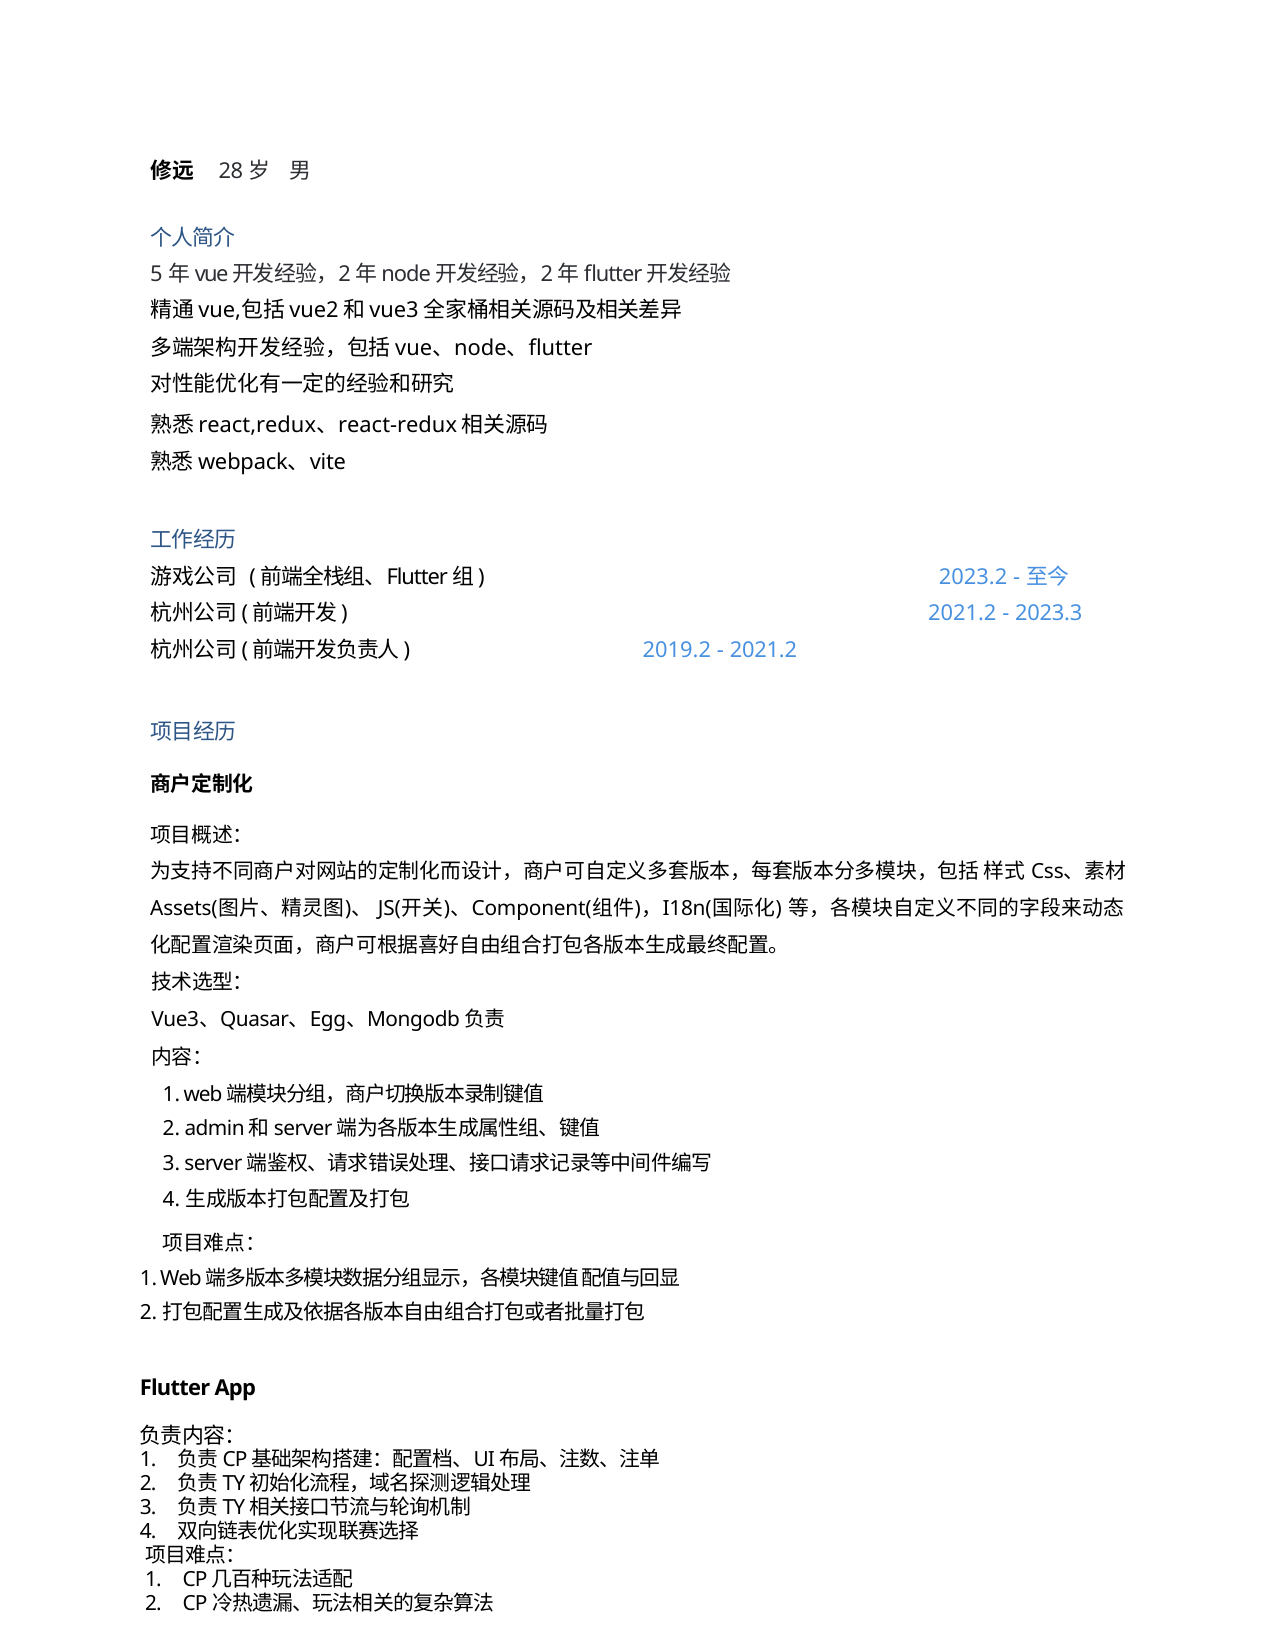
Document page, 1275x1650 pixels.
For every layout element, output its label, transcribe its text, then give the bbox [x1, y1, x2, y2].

list 项目难点： [162, 1226, 399, 1256]
text Flutter App [139, 1376, 1139, 1400]
list 负责TY相关接口节流与轮询机制 [139, 1496, 1139, 1519]
text 工作经历 [150, 522, 456, 554]
list server端鉴权、请求错误处理、接口请求记录等中间件编写 [162, 1146, 1139, 1177]
text 多端架构开发经验，包括vue、node、flutter [150, 329, 959, 361]
text 杭州公司 ( 前端开发负责人 ) 2019.2 - 2021.2 [150, 632, 1139, 663]
list CP 冷热遗漏、玩法相关的复杂算法 [145, 1591, 1139, 1615]
text 技术选型：Vue3、Quasar、Egg、Mongodb负责内容： [151, 966, 520, 1070]
text 游戏公司 ( 前端全栈组、Flutter组 ) 2023.2 - 至今 [150, 559, 1139, 591]
text 杭州公司 ( 前端开发 ) 2021.2 - 2023.3 [150, 595, 1139, 627]
text 项目概述： [150, 818, 259, 848]
text 对性能优化有一定的经验和研究 [150, 366, 456, 398]
text 项目经历 [150, 714, 259, 746]
text 项目难点： [145, 1543, 1139, 1567]
text 负责内容： [139, 1424, 1139, 1448]
text 修远 28 岁 男 [150, 153, 1139, 184]
text 商户定制化 [150, 767, 259, 797]
text 5 年vue开发经验，2年node开发经验，2年flutter开发经验 [150, 256, 1139, 288]
text 精通vue,包括vue2和vue3全家桶相关源码及相关差异 [150, 292, 959, 324]
list admin和server端为各版本生成属性组、键值 [162, 1112, 1139, 1142]
text 个人简介 [150, 219, 1139, 251]
list 双向链表优化实现联赛选择 [139, 1519, 1139, 1543]
list 负责CP基础架构搭建：配置档、UI布局、注数、注单 [139, 1448, 1139, 1472]
list 生成版本打包配置及打包 [162, 1182, 589, 1213]
list CP几百种玩法适配 [145, 1567, 1139, 1591]
list Web 端多版本多模块数据分组显示，各模块键值 配值与回显 [139, 1264, 1139, 1291]
text 熟悉react,redux、react-redux相关源码 [150, 407, 959, 439]
list 负责TY初始化流程，域名探测逻辑处理 [139, 1472, 1139, 1496]
text 熟悉webpack、vite [150, 444, 727, 475]
text 为支持不同商户对网站的定制化而设计，商户可自定义多套版本，每套版本分多模块，包括 样式Css、素材Assets(图片、精灵图)、 JS(开关)、Component(组件)，I18n(国际化) 等，各模块自定义不同的字段来动态化配置渲染页面，商户可根据喜好自由组合打包各版本生成最终配置。 [150, 854, 1126, 959]
list web端模块分组，商户切换版本录制键值 [162, 1077, 1139, 1107]
list 打包配置生成及依据各版本自由组合打包或者批量打包 [139, 1296, 1139, 1326]
